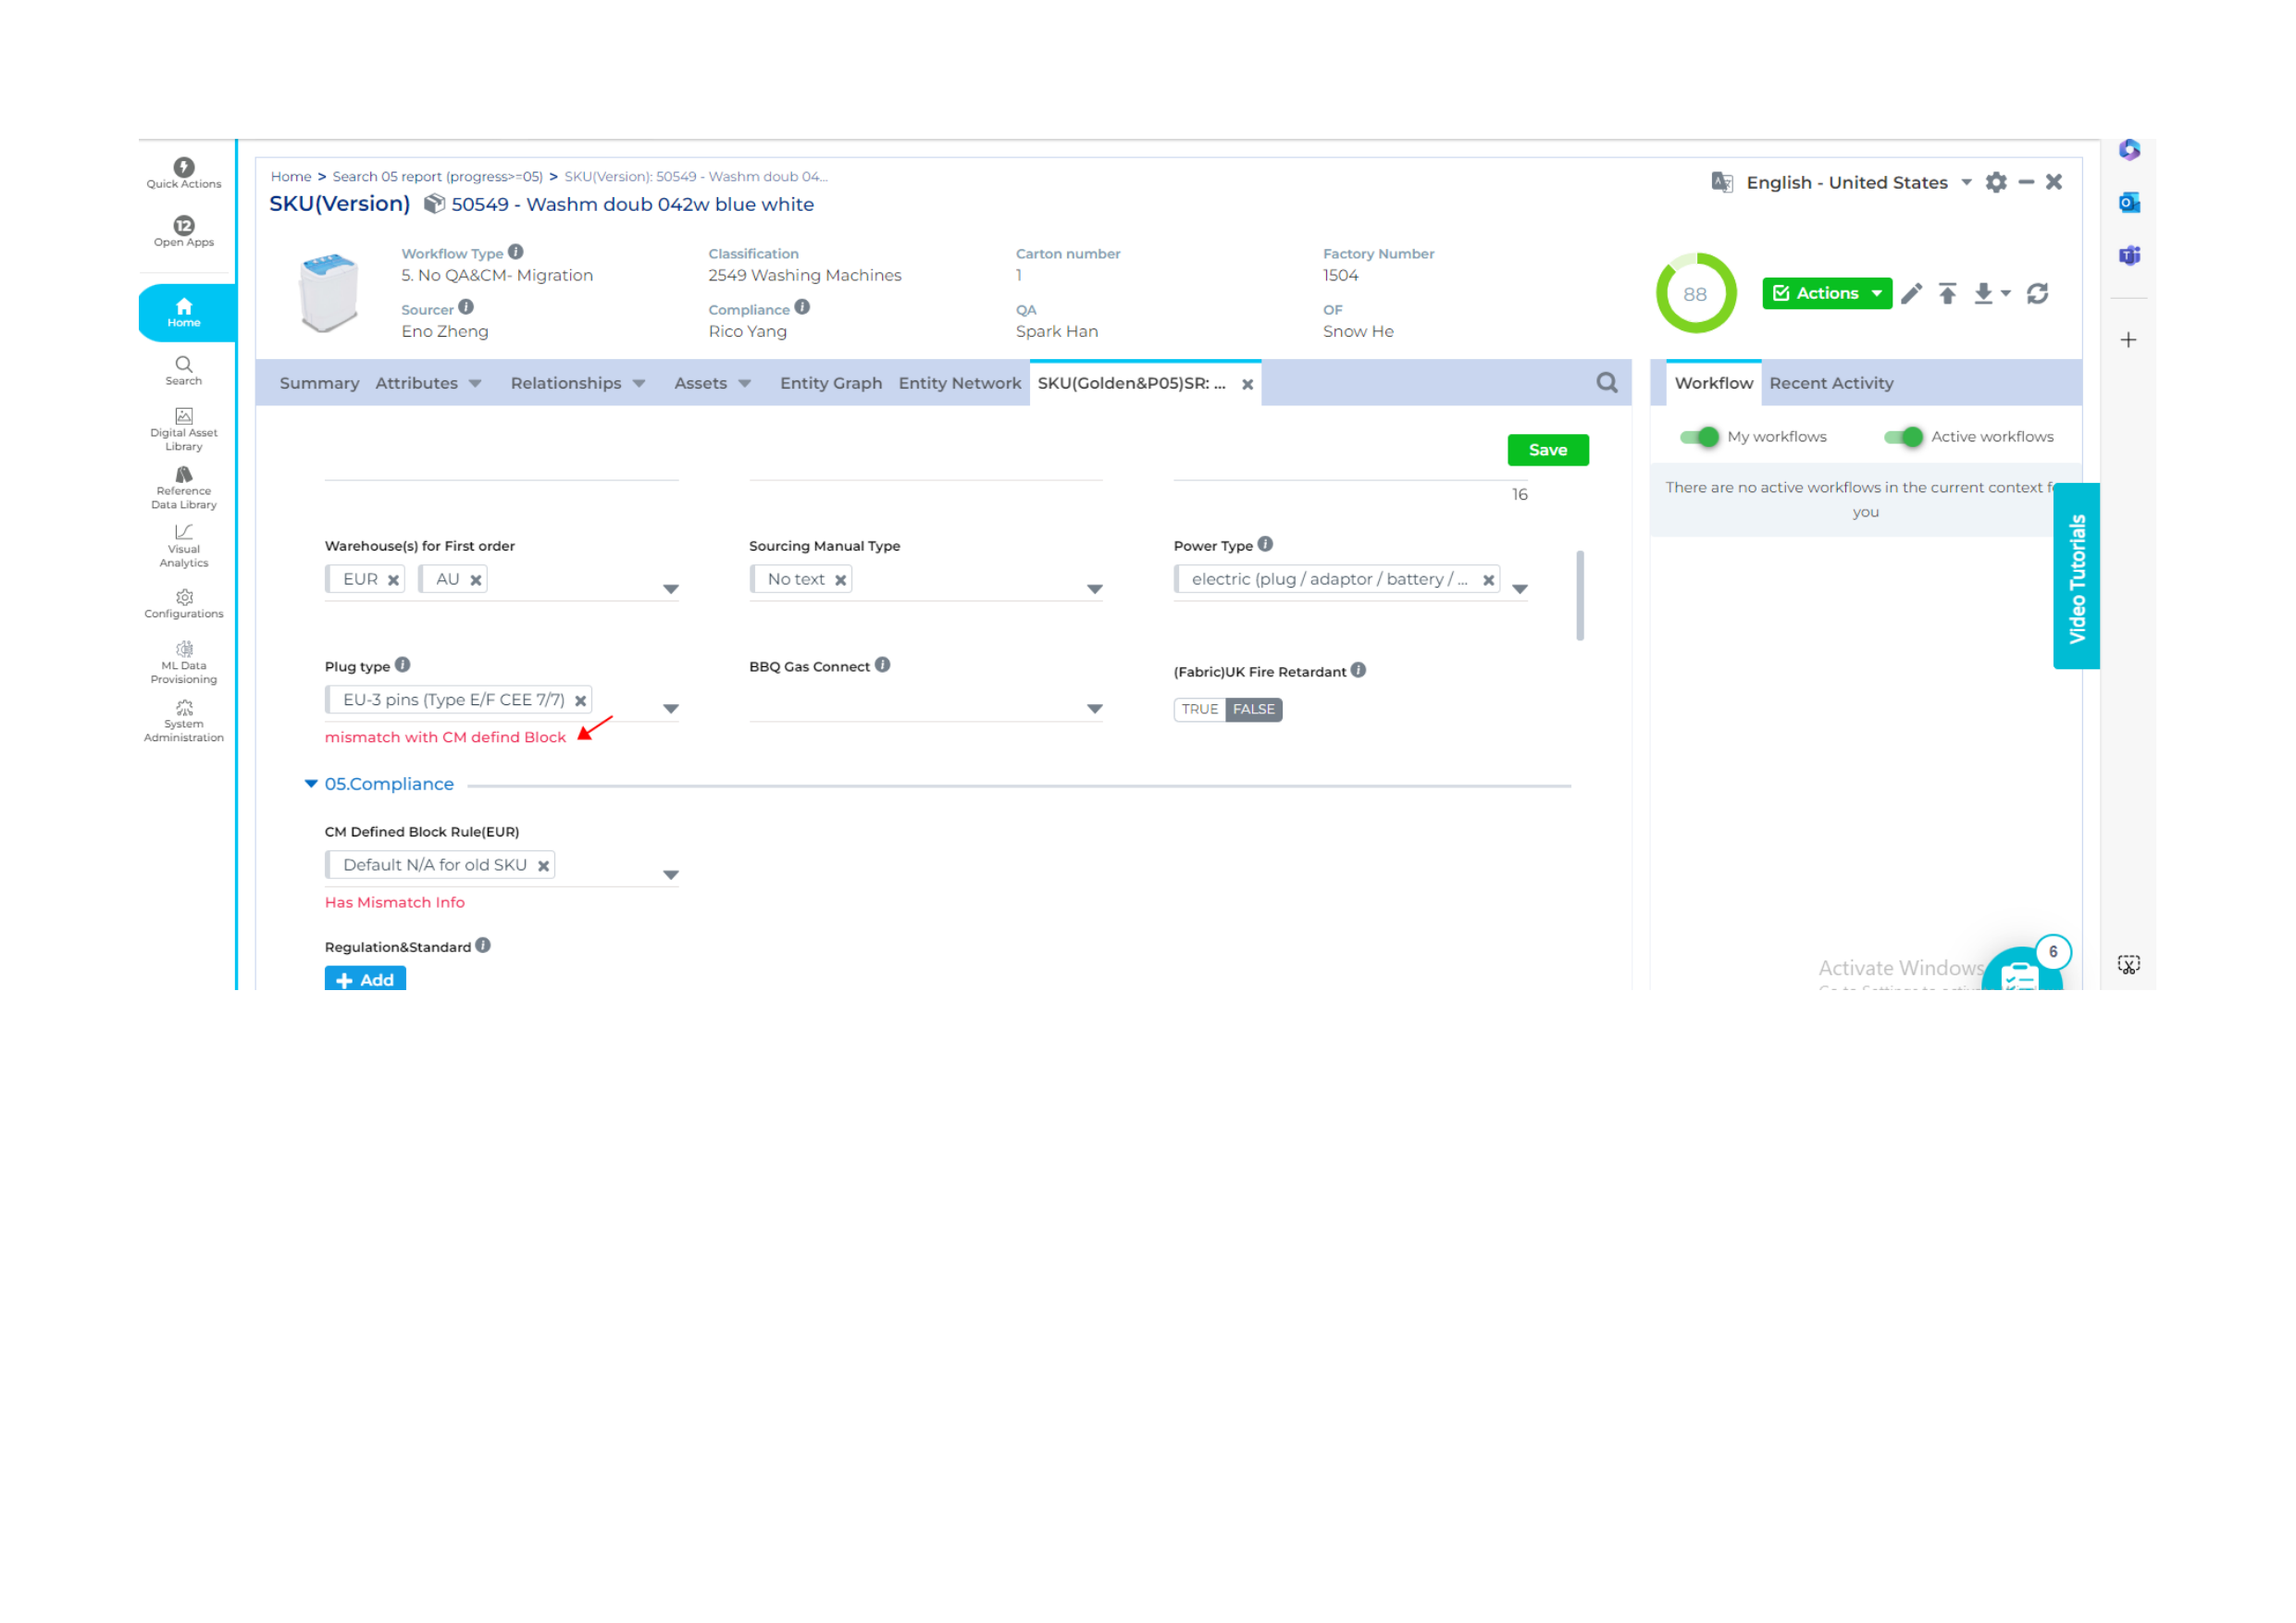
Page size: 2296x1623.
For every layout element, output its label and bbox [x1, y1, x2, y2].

picture [177, 298, 192, 314]
picture [174, 319, 190, 326]
picture [192, 320, 200, 326]
picture [239, 139, 2157, 990]
picture [139, 139, 234, 295]
picture [139, 331, 234, 990]
